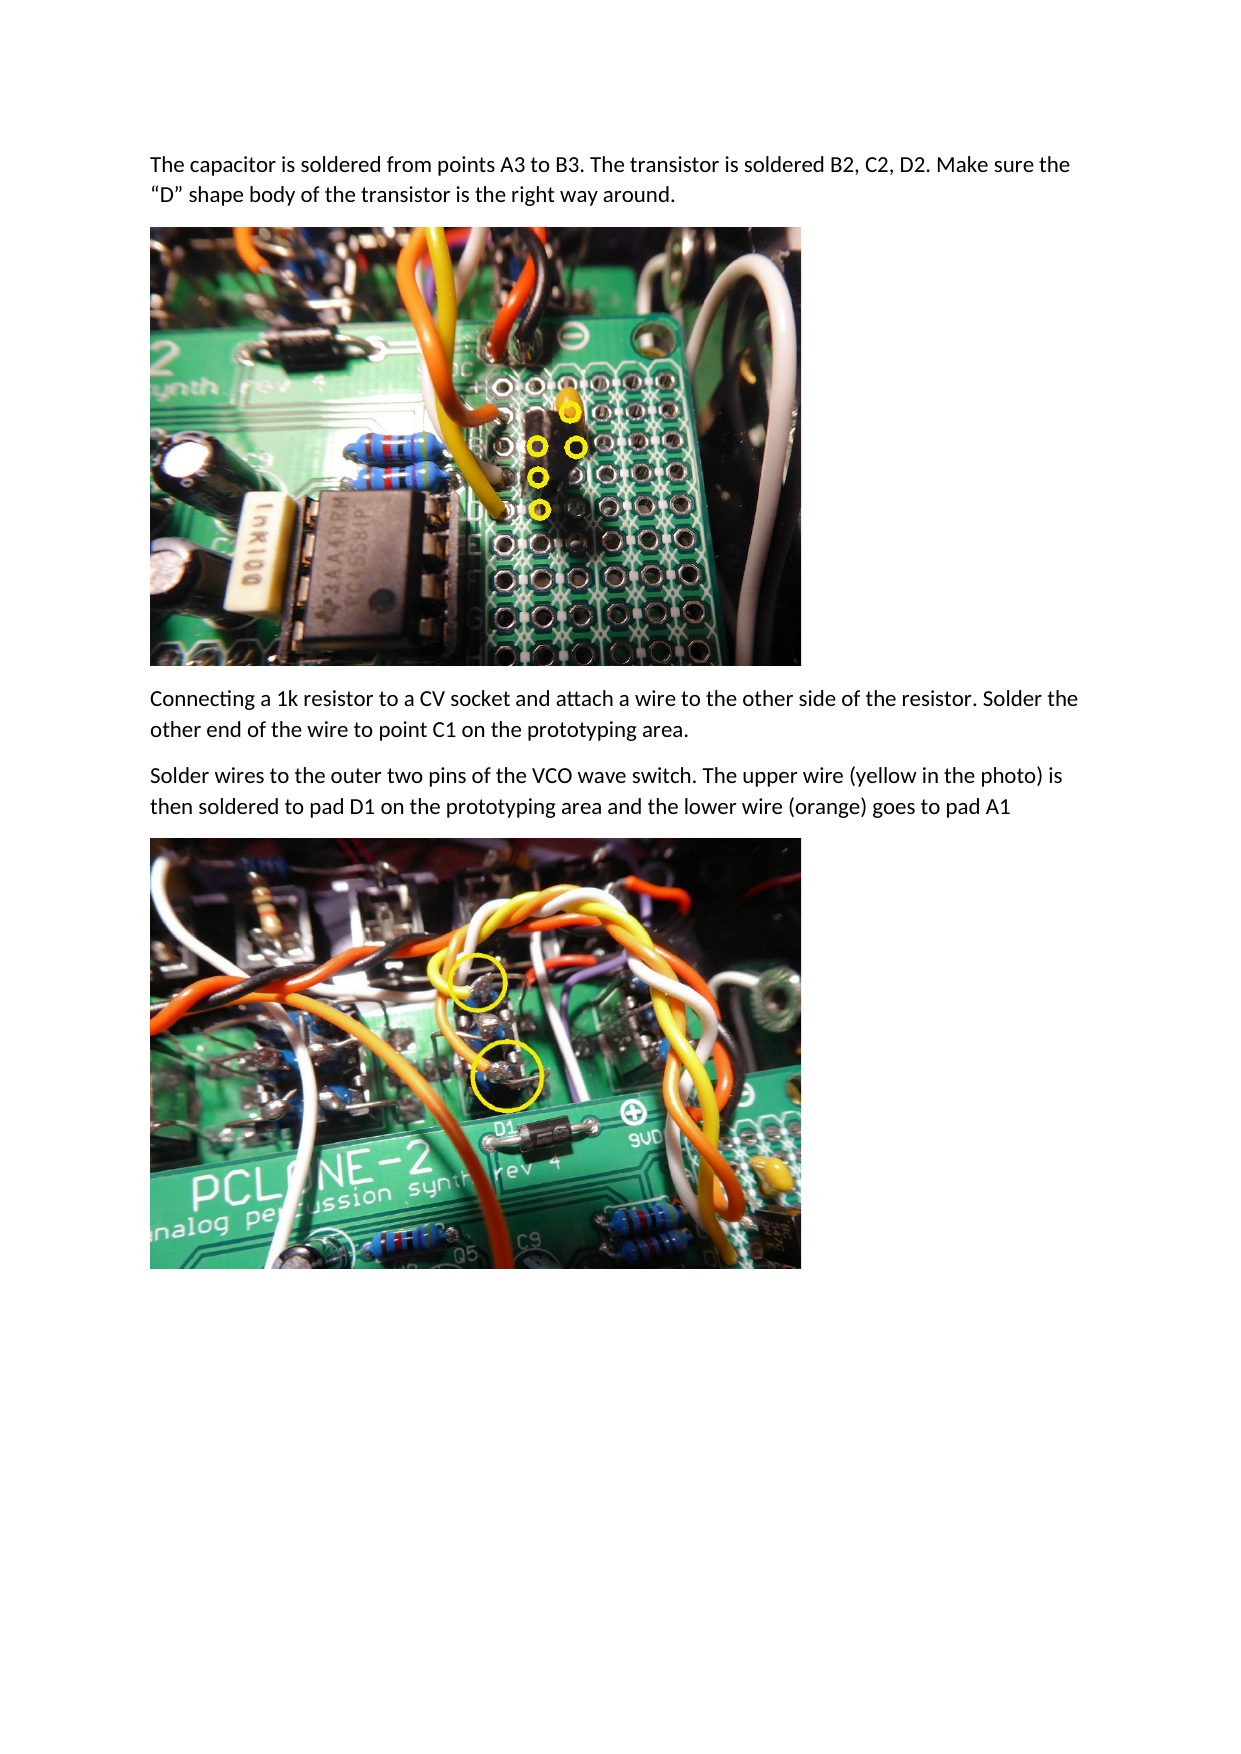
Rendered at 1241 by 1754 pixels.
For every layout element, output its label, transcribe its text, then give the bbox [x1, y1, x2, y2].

picture [150, 227, 802, 666]
picture [150, 838, 802, 1269]
text Connecting a 1k resistor to a CV socket and attach a wire to the other side of the resistor. Solder the other end of the wire to point C1 on the prototyping area. [150, 684, 1090, 743]
text Solder wires to the outer two pins of the VCO wave switch. The upper wire (yellow in the photo) is then soldered to pad D1 on the prototyping area and the lower wire (orange) goes to pad A1 [150, 762, 1090, 820]
text The capacitor is soldered from points A3 to B3. The transistor is soldered B2, C2, D2. Make sure the “D” shape body of the transistor is the right way around. [150, 150, 1090, 208]
